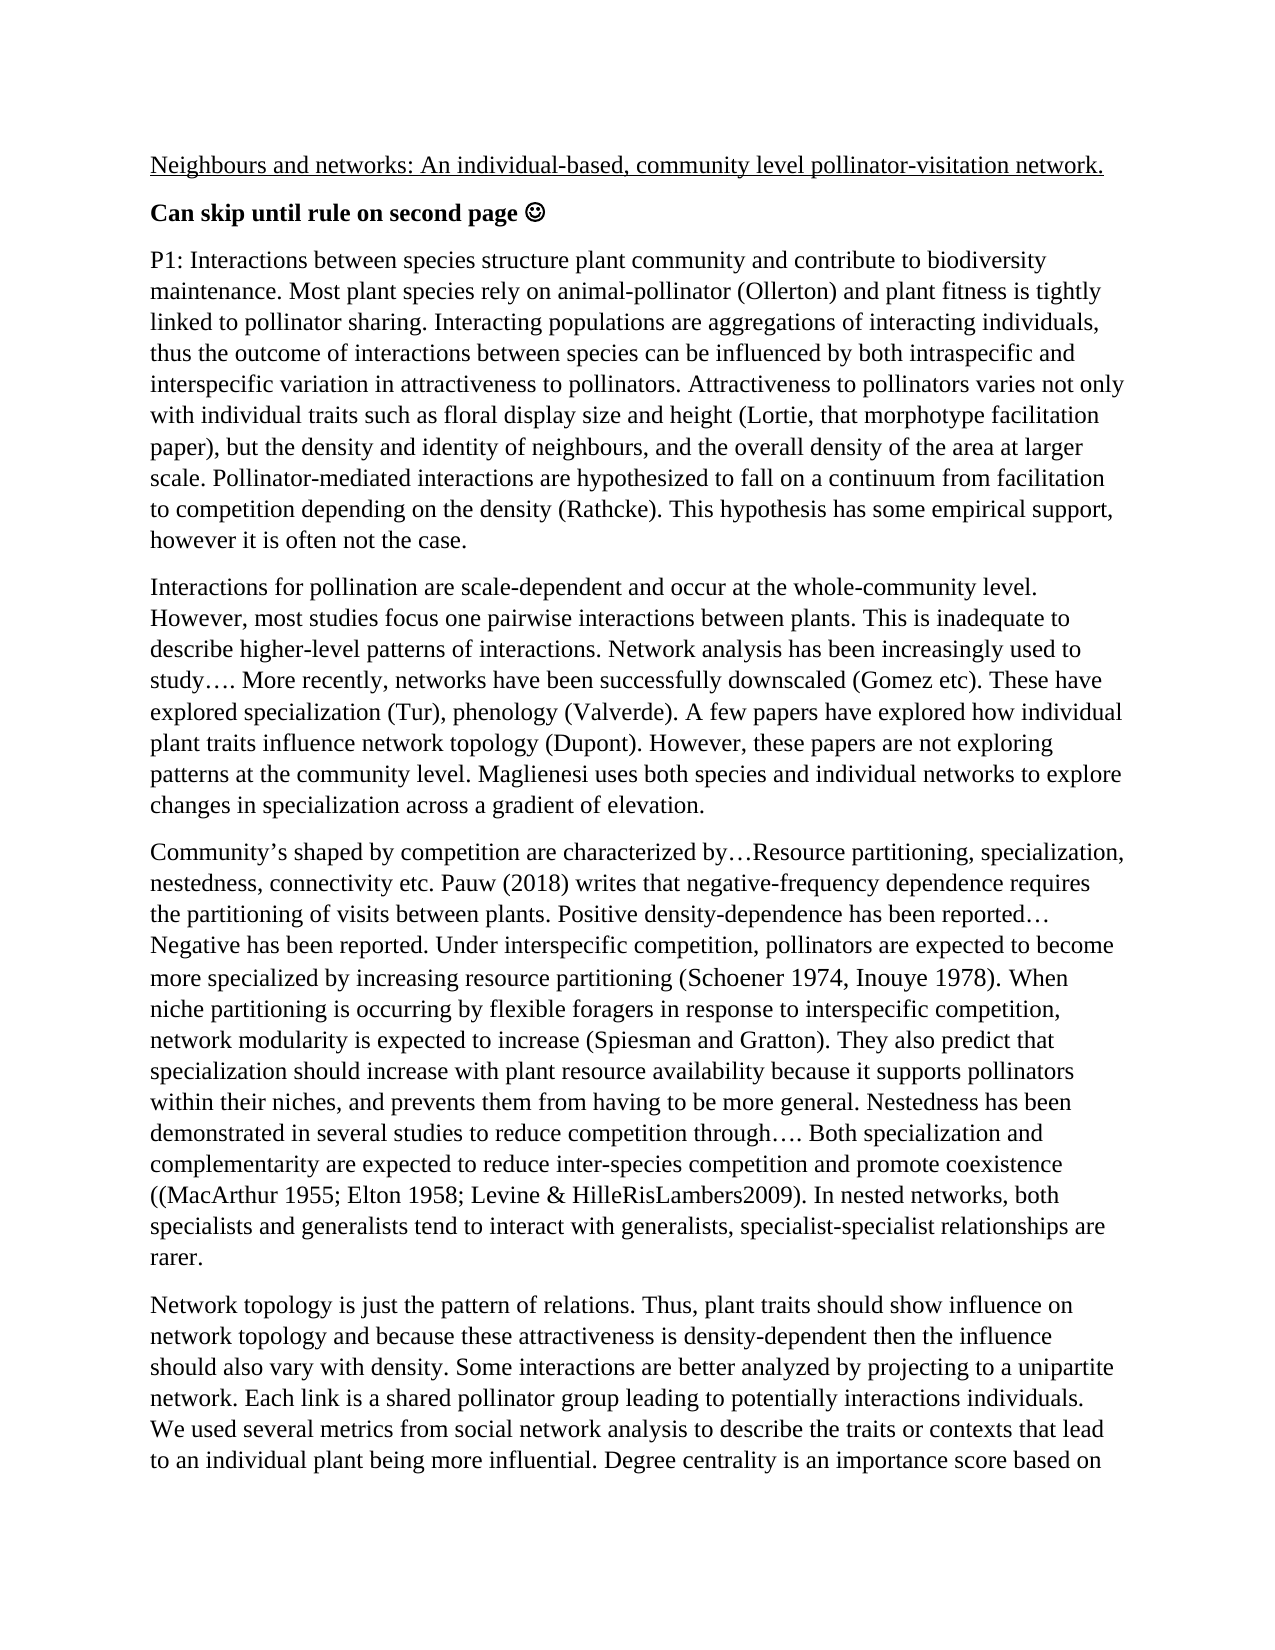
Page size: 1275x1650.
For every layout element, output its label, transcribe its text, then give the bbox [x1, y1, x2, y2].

text Interactions for pollination are scale-dependent and occur at the whole-community level. However, most studies focus one pairwise interactions between plants. This is inadequate to describe higher-level patterns of interactions. Network analysis has been increasingly used to study…. More recently, networks have been successfully downscaled (Gomez etc). These have explored specialization (Tur), phenology (Valverde). A few papers have explored how individual plant traits influence network topology (Dupont). However, these papers are not exploring patterns at the community level. Maglienesi uses both species and individual networks to explore changes in specialization across a gradient of elevation. [150, 572, 1125, 818]
text Neighbours and networks: An individual-based, community level pollinator-visitation network. [150, 150, 1125, 179]
text P1: Interactions between species structure plant community and contribute to biodiversity maintenance. Most plant species rely on animal-pollinator (Ollerton) and plant fitness is tightly linked to pollinator sharing. Interacting populations are aggregations of interacting individuals, thus the outcome of interactions between species can be influenced by both intraspecific and interspecific variation in attractiveness to pollinators. Attractiveness to pollinators varies not only with individual traits such as floral display size and height (Lortie, that morphotype facilitation paper), but the density and identity of neighbours, and the overall density of the area at larger scale. Pollinator-mediated interactions are hypothesized to fall on a continuum from facilitation to competition depending on the density (Rathcke). This hypothesis has some empirical support, however it is often not the case. [150, 245, 1125, 553]
text Community’s shaped by competition are characterized by…Resource partitioning, specialization, nestedness, connectivity etc. Pauw (2018) writes that negative-frequency dependence requires the partitioning of visits between plants. Positive density-dependence has been reported… Negative has been reported. Under interspecific competition, pollinators are expected to become more specialized by increasing resource partitioning (Schoener 1974, Inouye 1978). When niche partitioning is occurring by flexible foragers in response to interspecific competition, network modularity is expected to increase (Spiesman and Gratton). They also predict that specialization should increase with plant resource availability because it supports pollinators within their niches, and prevents them from having to be more general. Nestedness has been demonstrated in several studies to reduce competition through…. Both specialization and complementarity are expected to reduce inter-species competition and promote coexistence ((MacArthur 1955; Elton 1958; Levine & HilleRisLambers2009). In nested networks, both specialists and generalists tend to interact with generalists, specialist-specialist relationships are rarer. [150, 837, 1125, 1271]
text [150, 1290, 1125, 1474]
text Can skip until rule on second page [150, 198, 1125, 226]
